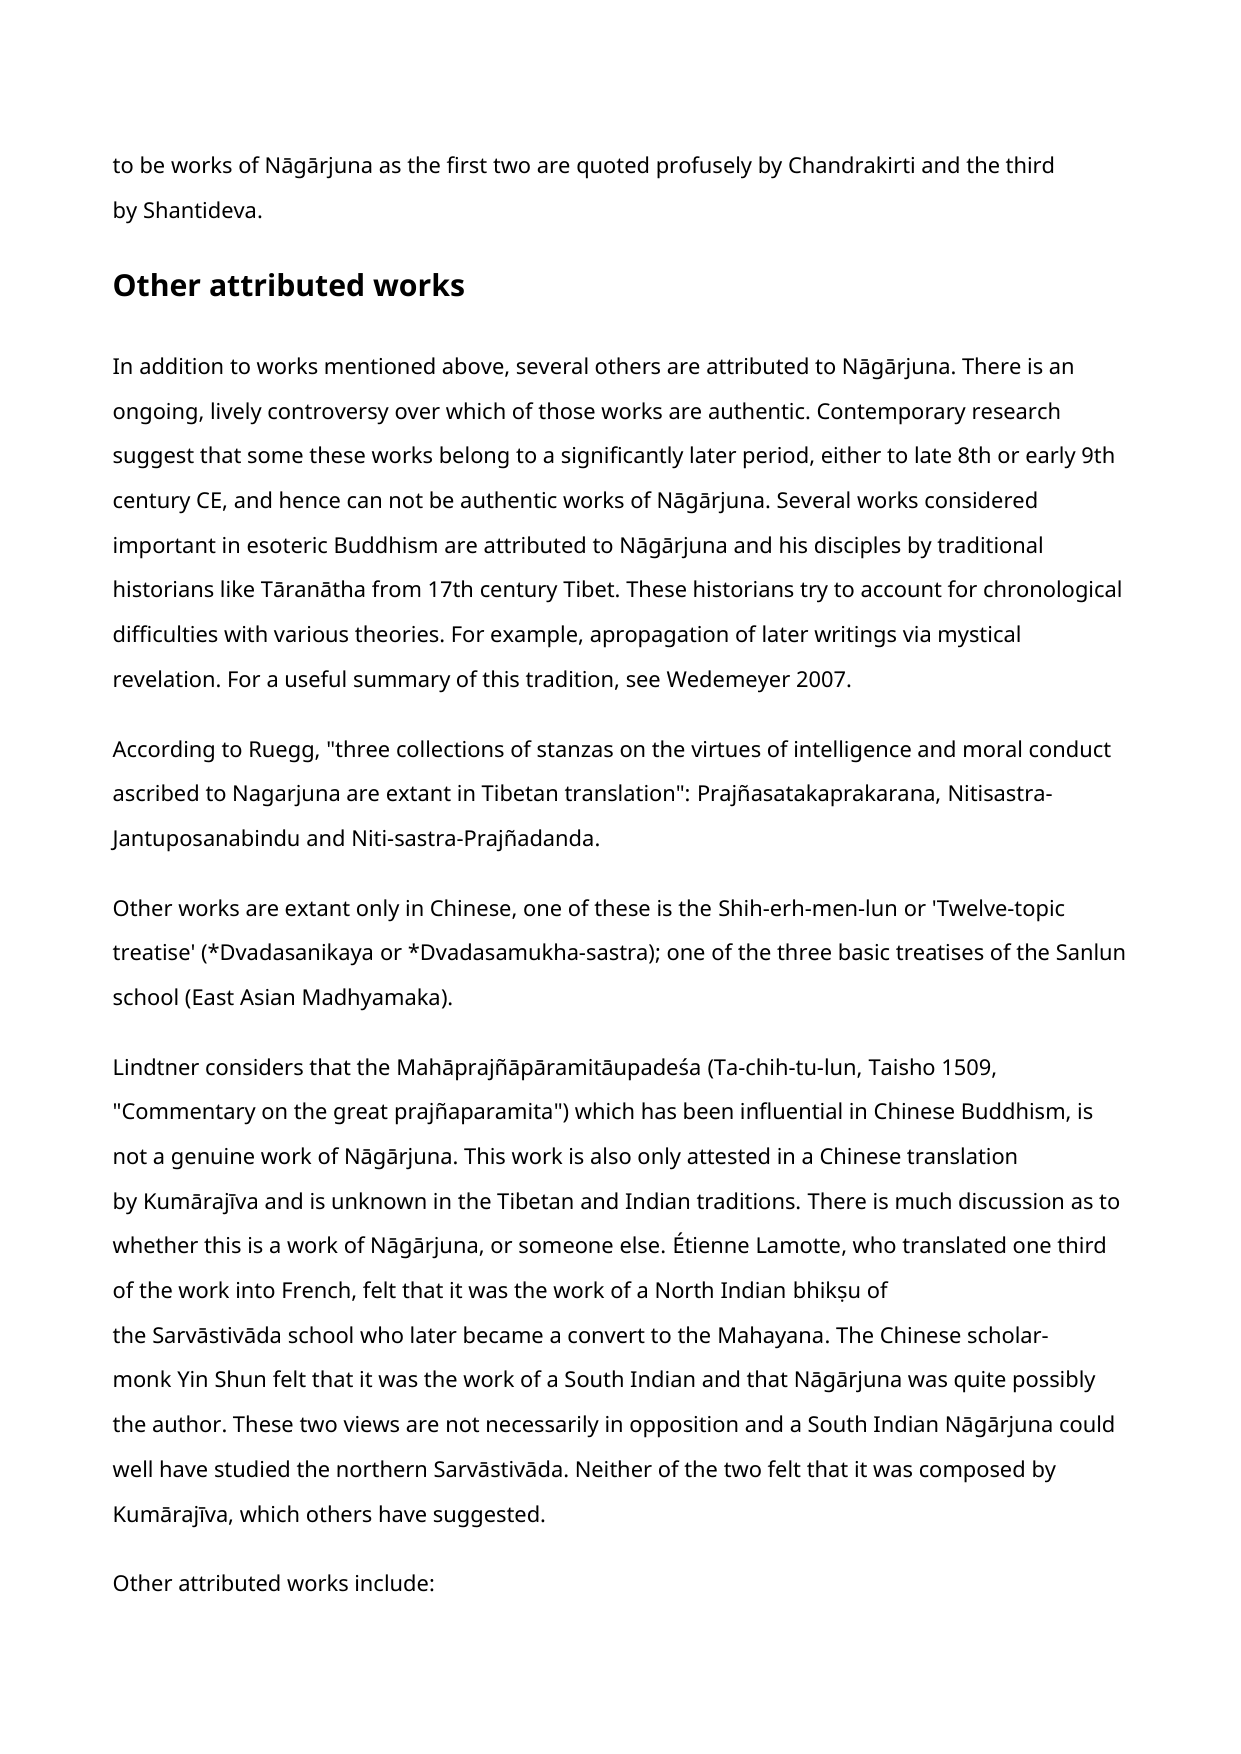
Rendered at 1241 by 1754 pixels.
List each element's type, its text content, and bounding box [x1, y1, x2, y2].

text Other attributed works include: [112, 1568, 1128, 1598]
text In addition to works mentioned above, several others are attributed to Nāgārjuna. There is an ongoing, lively controversy over which of those works are authentic. Contemporary research suggest that some these works belong to a significantly later period, either to late 8th or early 9th century CE, and hence can not be authentic works of Nāgārjuna. Several works considered important in esoteric Buddhism are attributed to Nāgārjuna and his disciples by traditional historians like Tāranātha from 17th century Tibet. These historians try to account for chronological difficulties with various theories. For example, apropagation of later writings via mystical revelation. For a useful summary of this tradition, see Wedemeyer 2007. [112, 351, 1128, 694]
text Other works are extant only in Chinese, one of these is the Shih-erh-men-lun or 'Twelve-topic treatise' (*Dvadasanikaya or *Dvadasamukha-sastra); one of the three basic treatises of the Sanlun school (East Asian Madhyamaka). [112, 893, 1128, 1012]
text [112, 150, 1128, 224]
subtitle Other attributed works [112, 264, 1128, 306]
text Lindtner considers that the Mahāprajñāpāramitāupadeśa (Ta-chih-tu-lun, Taisho 1509, "Commentary on the great prajñaparamita") which has been influential in Chinese Buddhism, is not a genuine work of Nāgārjuna. This work is also only attested in a Chinese translation by Kumārajīva and is unknown in the Tibetan and Indian traditions. There is much discussion as to whether this is a work of Nāgārjuna, or someone else. Étienne Lamotte, who translated one third of the work into French, felt that it was the work of a North Indian bhikṣu of the Sarvāstivāda school who later became a convert to the Mahayana. The Chinese scholar-monk Yin Shun felt that it was the work of a South Indian and that Nāgārjuna was quite possibly the author. These two views are not necessarily in opposition and a South Indian Nāgārjuna could well have studied the northern Sarvāstivāda. Neither of the two felt that it was composed by Kumārajīva, which others have suggested. [112, 1052, 1128, 1528]
text According to Ruegg, "three collections of stanzas on the virtues of intelligence and moral conduct ascribed to Nagarjuna are extant in Tibetan translation": Prajñasatakaprakarana, Nitisastra-Jantuposanabindu and Niti-sastra-Prajñadanda. [112, 733, 1128, 853]
